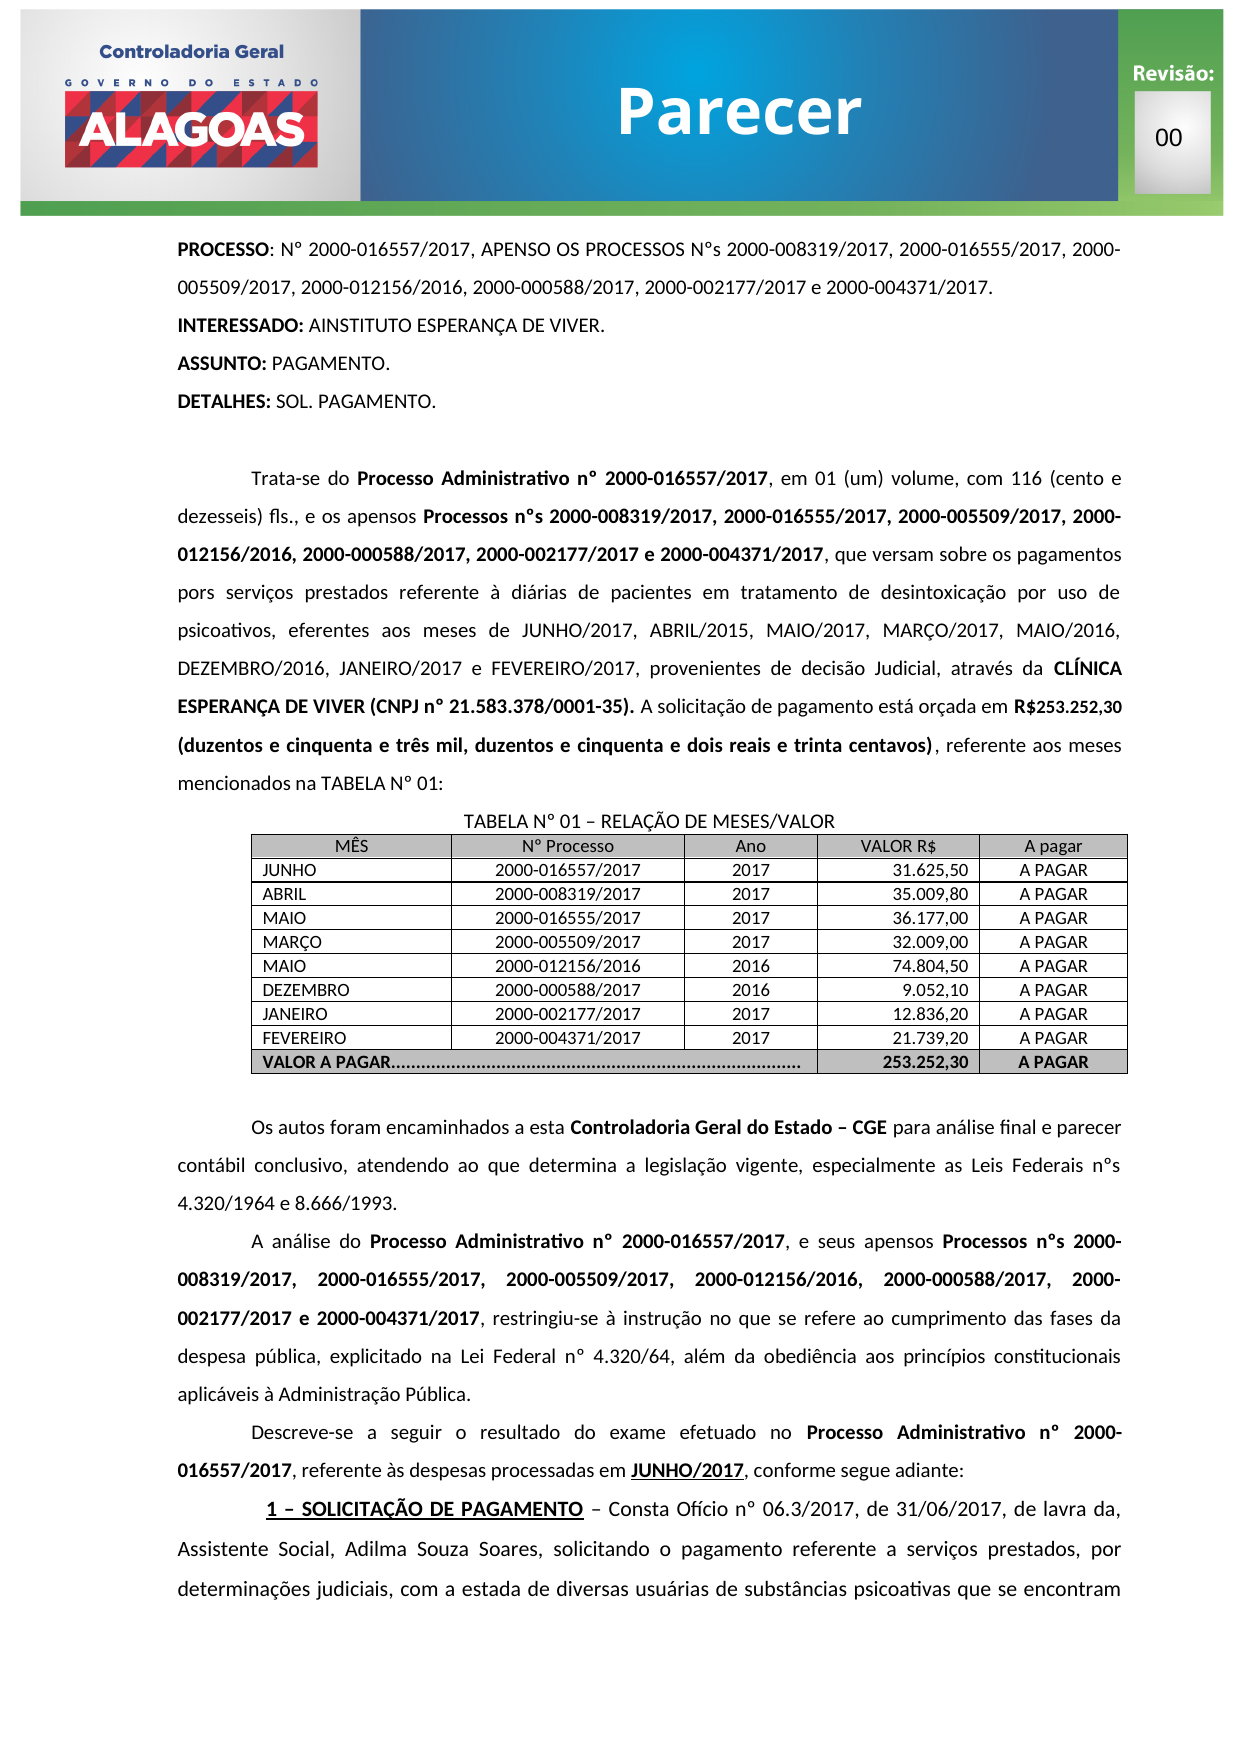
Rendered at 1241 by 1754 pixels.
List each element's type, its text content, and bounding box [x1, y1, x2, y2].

text DETALHES: SOL. PAGAMENTO. [177, 389, 1122, 414]
table_cell A PAGAR [980, 978, 1127, 1001]
table_cell 2017 [685, 1002, 817, 1025]
table_cell A PAGAR [980, 1026, 1127, 1049]
table_cell 2017 [685, 906, 817, 929]
table_cell A PAGAR [980, 1050, 1127, 1073]
table_cell 12.836,20 [818, 1002, 979, 1025]
text INTERESSADO: AINSTITUTO ESPERANÇA DE VIVER. [177, 312, 1122, 338]
table_cell A PAGAR [980, 1002, 1127, 1025]
text TABELA Nº 01 – RELAÇÃO DE MESES/VALOR [177, 808, 1122, 833]
table_cell 2000-002177/2017 [452, 1002, 684, 1025]
table_cell 2000-016557/2017 [452, 859, 684, 881]
table_cell 2017 [685, 930, 817, 953]
text PROCESSO: Nº 2000-016557/2017, APENSO OS PROCESSOS Nºs 2000-008319/2017, 2000-016555/2017, 2000-005509/2017, 2000-012156/2016, 2000-000588/2017, 2000-002177/2017 e 2000-004371/2017. [177, 236, 1122, 300]
table_cell 2016 [685, 954, 817, 977]
table_cell MARÇO [252, 930, 451, 953]
table_cell 2000-004371/2017 [452, 1026, 684, 1049]
table_cell 2000-016555/2017 [452, 906, 684, 929]
text A análise do Processo Administrativo nº 2000-016557/2017, e seus apensos Processos nºs 2000-008319/2017, 2000-016555/2017, 2000-005509/2017, 2000-012156/2016, 2000-000588/2017, 2000-002177/2017 e 2000-004371/2017, restringiu-se à instrução no que se refere ao cumprimento das fases da despesa pública, explicitado na Lei Federal nº 4.320/64, além da obediência aos princípios constitucionais aplicáveis à Administração Pública. [177, 1228, 1122, 1406]
table_cell 253.252,30 [818, 1050, 979, 1073]
table_cell 2017 [685, 1026, 817, 1049]
table_header MÊS [252, 835, 451, 857]
picture [20, 9, 1224, 216]
table_cell A PAGAR [980, 883, 1127, 905]
table_cell JUNHO [252, 859, 451, 881]
table_cell MAIO [252, 954, 451, 977]
table_cell A PAGAR [980, 954, 1127, 977]
table_cell DEZEMBRO [252, 978, 451, 1001]
table_cell 2017 [685, 859, 817, 881]
table_header A pagar [980, 835, 1127, 857]
table_cell A PAGAR [980, 906, 1127, 929]
table_cell VALOR A PAGAR.................................................................................. [252, 1050, 817, 1073]
table_cell 36.177,00 [818, 906, 979, 929]
table_cell 32.009,00 [818, 930, 979, 953]
table_cell ABRIL [252, 883, 451, 905]
table_cell 35.009,80 [818, 883, 979, 905]
table_cell FEVEREIRO [252, 1026, 451, 1049]
table_cell 9.052,10 [818, 978, 979, 1001]
table_header VALOR R$ [818, 835, 979, 857]
table_cell 21.739,20 [818, 1026, 979, 1049]
table_cell 2000-005509/2017 [452, 930, 684, 953]
text Descreve-se a seguir o resultado do exame efetuado no Processo Administrativo nº 2000-016557/2017, referente às despesas processadas em JUNHO/2017, conforme segue adiante: [177, 1419, 1122, 1483]
table_cell 2000-000588/2017 [452, 978, 684, 1001]
table_cell A PAGAR [980, 859, 1127, 881]
table_cell 2016 [685, 978, 817, 1001]
text ASSUNTO: PAGAMENTO. [177, 351, 1122, 376]
text Trata-se do Processo Administrativo nº 2000-016557/2017, em 01 (um) volume, com 116 (cento e dezesseis) fls., e os apensos Processos nºs 2000-008319/2017, 2000-016555/2017, 2000-005509/2017, 2000-012156/2016, 2000-000588/2017, 2000-002177/2017 e 2000-004371/2017, que versam sobre os pagamentos pors serviços prestados referente à diárias de pacientes em tratamento de desintoxicação por uso de psicoativos, eferentes aos meses de JUNHO/2017, ABRIL/2015, MAIO/2017, MARÇO/2017, MAIO/2016, DEZEMBRO/2016, JANEIRO/2017 e FEVEREIRO/2017, provenientes de decisão Judicial, através da CLÍNICA ESPERANÇA DE VIVER (CNPJ nº 21.583.378/0001-35). A solicitação de pagamento está orçada em R$253.252,30 (duzentos e cinquenta e três mil, duzentos e cinquenta e dois reais e trinta centavos), referente aos meses mencionados na TABELA Nº 01: [177, 465, 1122, 795]
table_header Nº Processo [452, 835, 684, 857]
table_cell A PAGAR [980, 930, 1127, 953]
table_cell 2017 [685, 883, 817, 905]
table_cell 31.625,50 [818, 859, 979, 881]
table_cell JANEIRO [252, 1002, 451, 1025]
table_cell 2000-012156/2016 [452, 954, 684, 977]
table_cell 2000-008319/2017 [452, 883, 684, 905]
table_header Ano [685, 835, 817, 857]
text Os autos foram encaminhados a esta Controladoria Geral do Estado – CGE para análise final e parecer contábil conclusivo, atendendo ao que determina a legislação vigente, especialmente as Leis Federais nºs 4.320/1964 e 8.666/1993. [177, 1114, 1122, 1216]
table_cell 74.804,50 [818, 954, 979, 977]
table_cell MAIO [252, 906, 451, 929]
